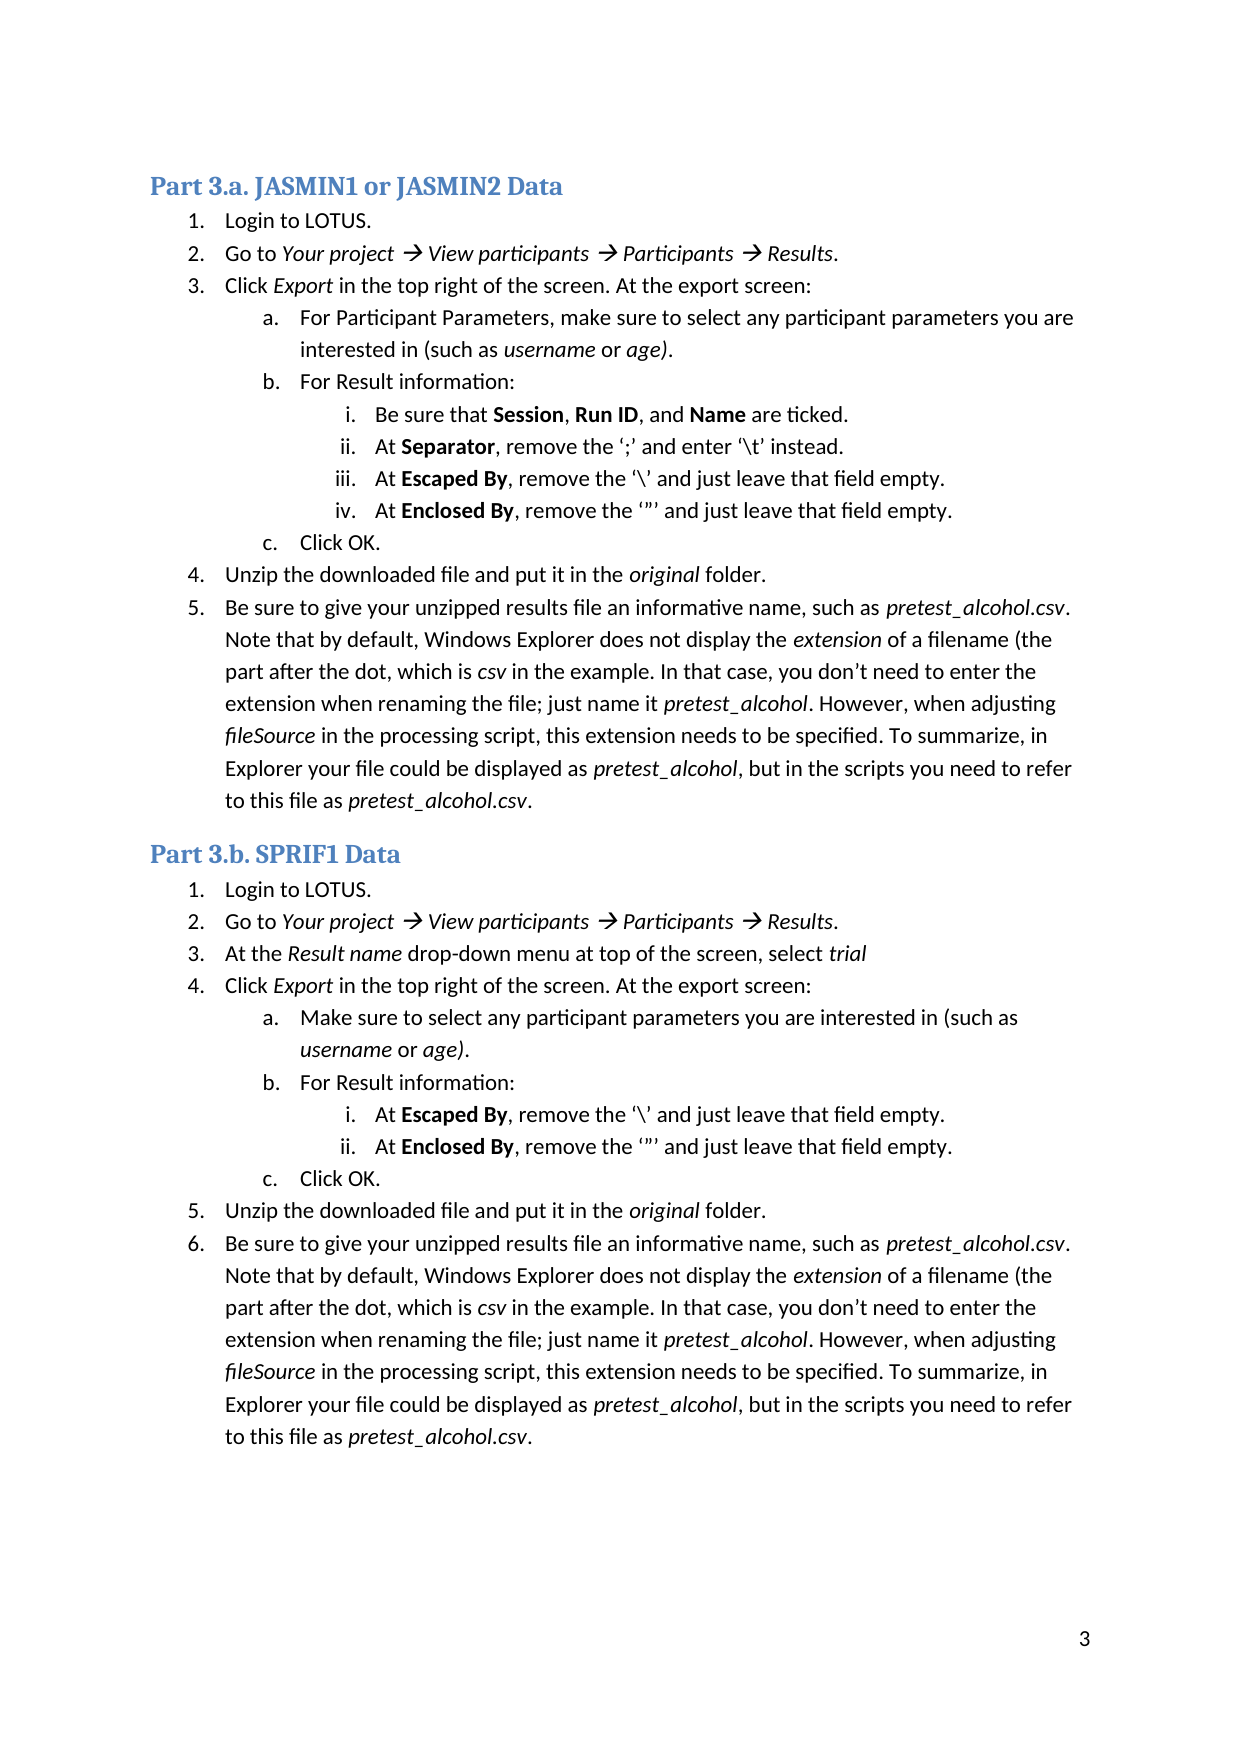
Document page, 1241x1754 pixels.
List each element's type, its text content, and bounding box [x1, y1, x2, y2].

subtitle Part 3.a. JASMIN1 or JASMIN2 Data [150, 171, 1090, 202]
list Login to LOTUS. [187, 875, 1090, 903]
list For Result information: [262, 367, 1090, 396]
list Click OK. [262, 528, 1090, 556]
list For Participant Parameters, make sure to select any participant parameters you are interested in (such as username or age). [262, 303, 1090, 363]
list Click Export in the top right of the screen. At the export screen: [187, 971, 1090, 999]
list Click OK. [262, 1164, 1090, 1192]
list Unzip the downloaded file and put it in the original folder. [187, 561, 1090, 589]
list Be sure that Session, Run ID, and Name are ticked. [356, 400, 1090, 428]
list Click Export in the top right of the screen. At the export screen: [187, 271, 1090, 299]
list At Enclosed By, remove the ‘”’ and just leave that field empty. [356, 496, 1090, 524]
list For Result information: [262, 1068, 1090, 1096]
list At Enclosed By, remove the ‘”’ and just leave that field empty. [356, 1132, 1090, 1160]
subtitle Part 3.b. SPRIF1 Data [150, 839, 1090, 870]
list At Escaped By, remove the ‘\’ and just leave that field empty. [356, 1100, 1090, 1128]
list Login to LOTUS. [187, 207, 1090, 234]
list At Escaped By, remove the ‘\’ and just leave that field empty. [356, 464, 1090, 492]
list Go to Your project View participants Participants Results. [187, 907, 1090, 935]
list At Separator, remove the ‘;’ and enter ‘\t’ instead. [356, 432, 1090, 460]
list At the Result name drop-down menu at top of the screen, select trial [187, 939, 1090, 967]
list Unzip the downloaded file and put it in the original folder. [187, 1197, 1090, 1224]
list Go to Your project View participants Participants Results. [187, 239, 1090, 267]
list Make sure to select any participant parameters you are interested in (such as username or age). [262, 1003, 1090, 1064]
